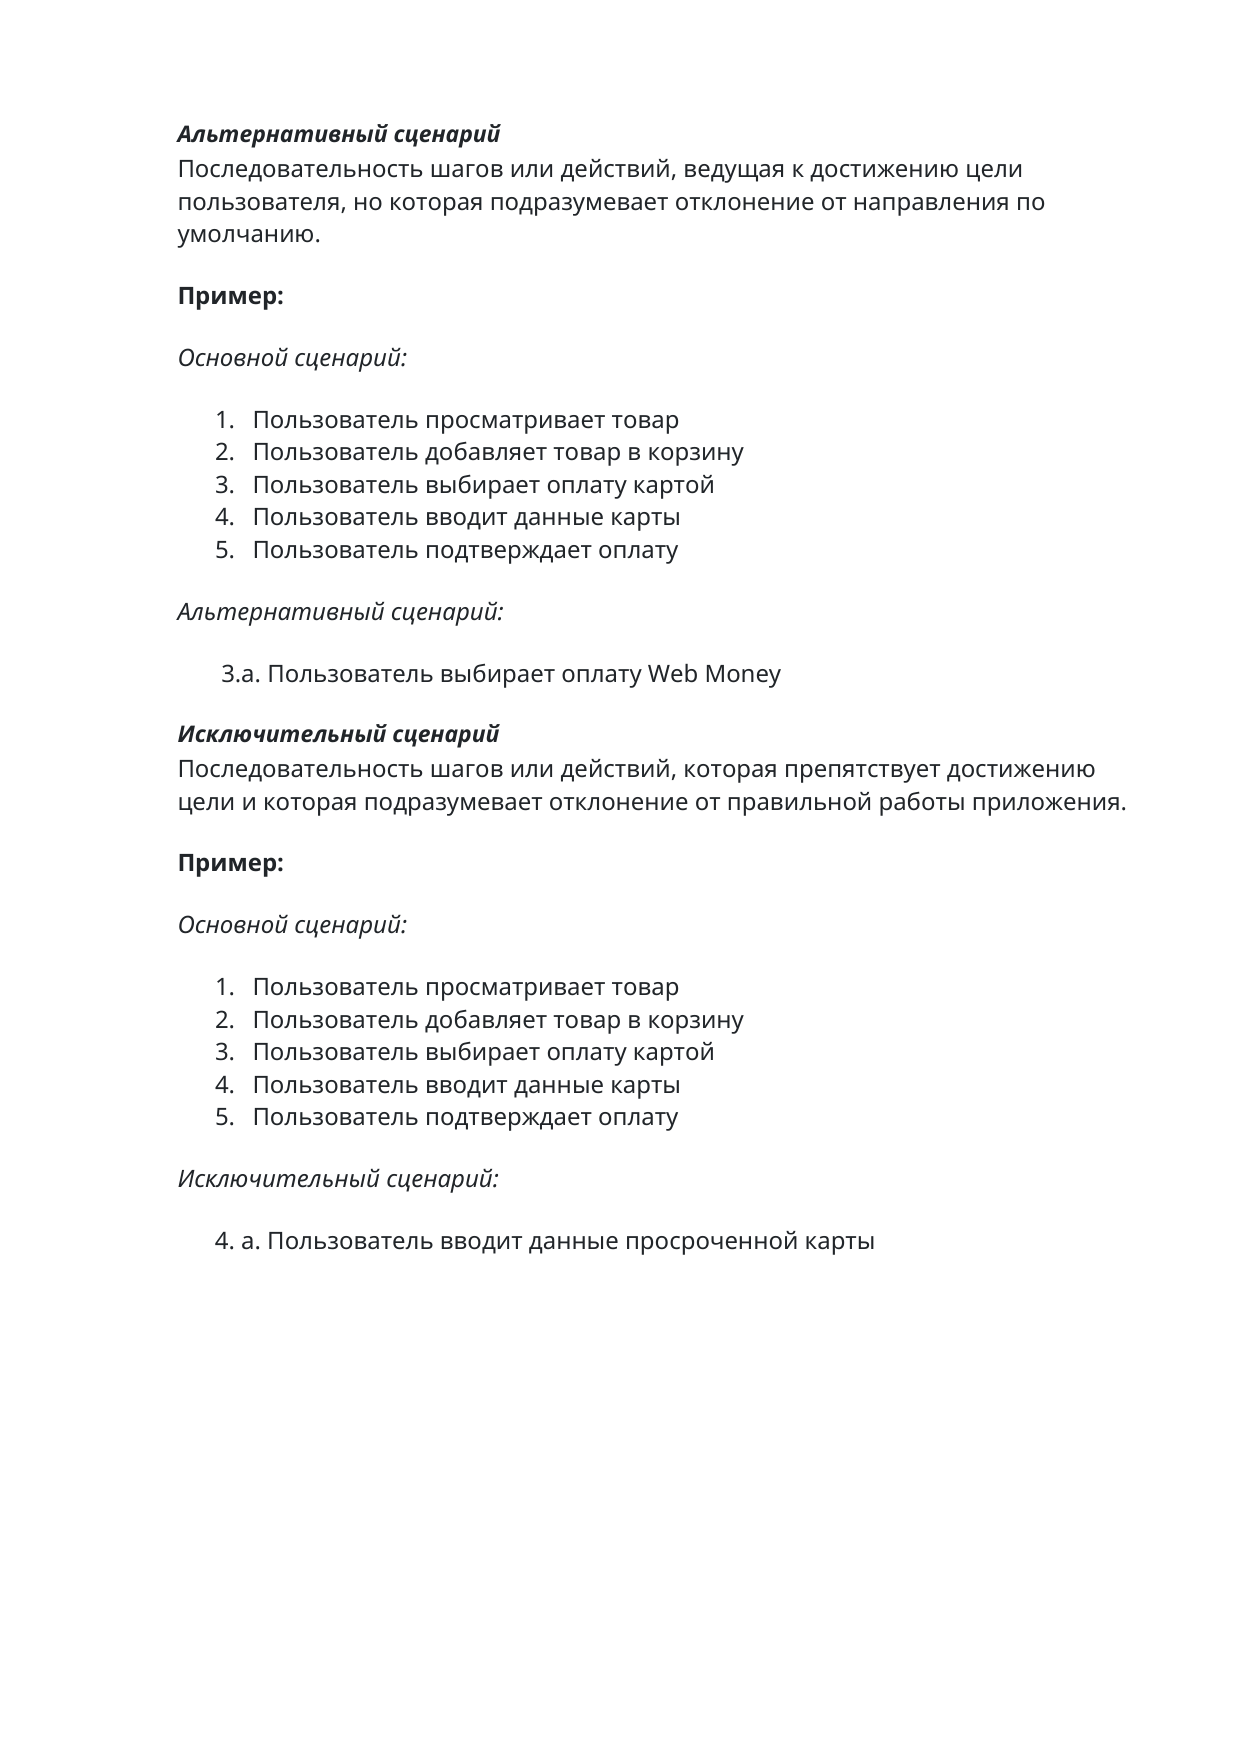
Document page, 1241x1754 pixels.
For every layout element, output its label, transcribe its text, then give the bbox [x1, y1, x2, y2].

text 4. а. Пользователь вводит данные просроченной карты [177, 1224, 1152, 1256]
list Пользователь вводит данные карты [215, 1068, 1152, 1100]
list Пользователь выбирает оплату картой [215, 468, 1152, 500]
text Основной сценарий: [177, 908, 1152, 941]
list Пользователь выбирает оплату картой [215, 1035, 1152, 1068]
text Последовательность шагов или действий, ведущая к достижению цели пользователя, но которая подразумевает отклонение от направления по умолчанию. [177, 152, 1152, 250]
list Пользователь добавляет товар в корзину [215, 435, 1152, 468]
text 3.а. Пользователь выбирает оплату Web Money [177, 656, 1152, 689]
text Исключительный сценарий: [177, 1162, 1152, 1194]
list Пользователь подтверждает оплату [215, 1100, 1152, 1133]
list Пользователь добавляет товар в корзину [215, 1002, 1152, 1035]
subtitle Альтернативный сценарий [177, 118, 1152, 149]
list Пользователь подтверждает оплату [215, 533, 1152, 565]
list Пользователь вводит данные карты [215, 500, 1152, 533]
list Пользователь просматривает товар [215, 970, 1152, 1002]
list Пользователь просматривает товар [215, 402, 1152, 435]
text Последовательность шагов или действий, которая препятствует достижению цели и которая подразумевает отклонение от правильной работы приложения. [177, 752, 1152, 817]
subtitle Исключительный сценарий [177, 718, 1152, 749]
text Альтернативный сценарий: [177, 594, 1152, 627]
text Пример: [177, 279, 1152, 311]
text Основной сценарий: [177, 341, 1152, 373]
text Пример: [177, 846, 1152, 879]
